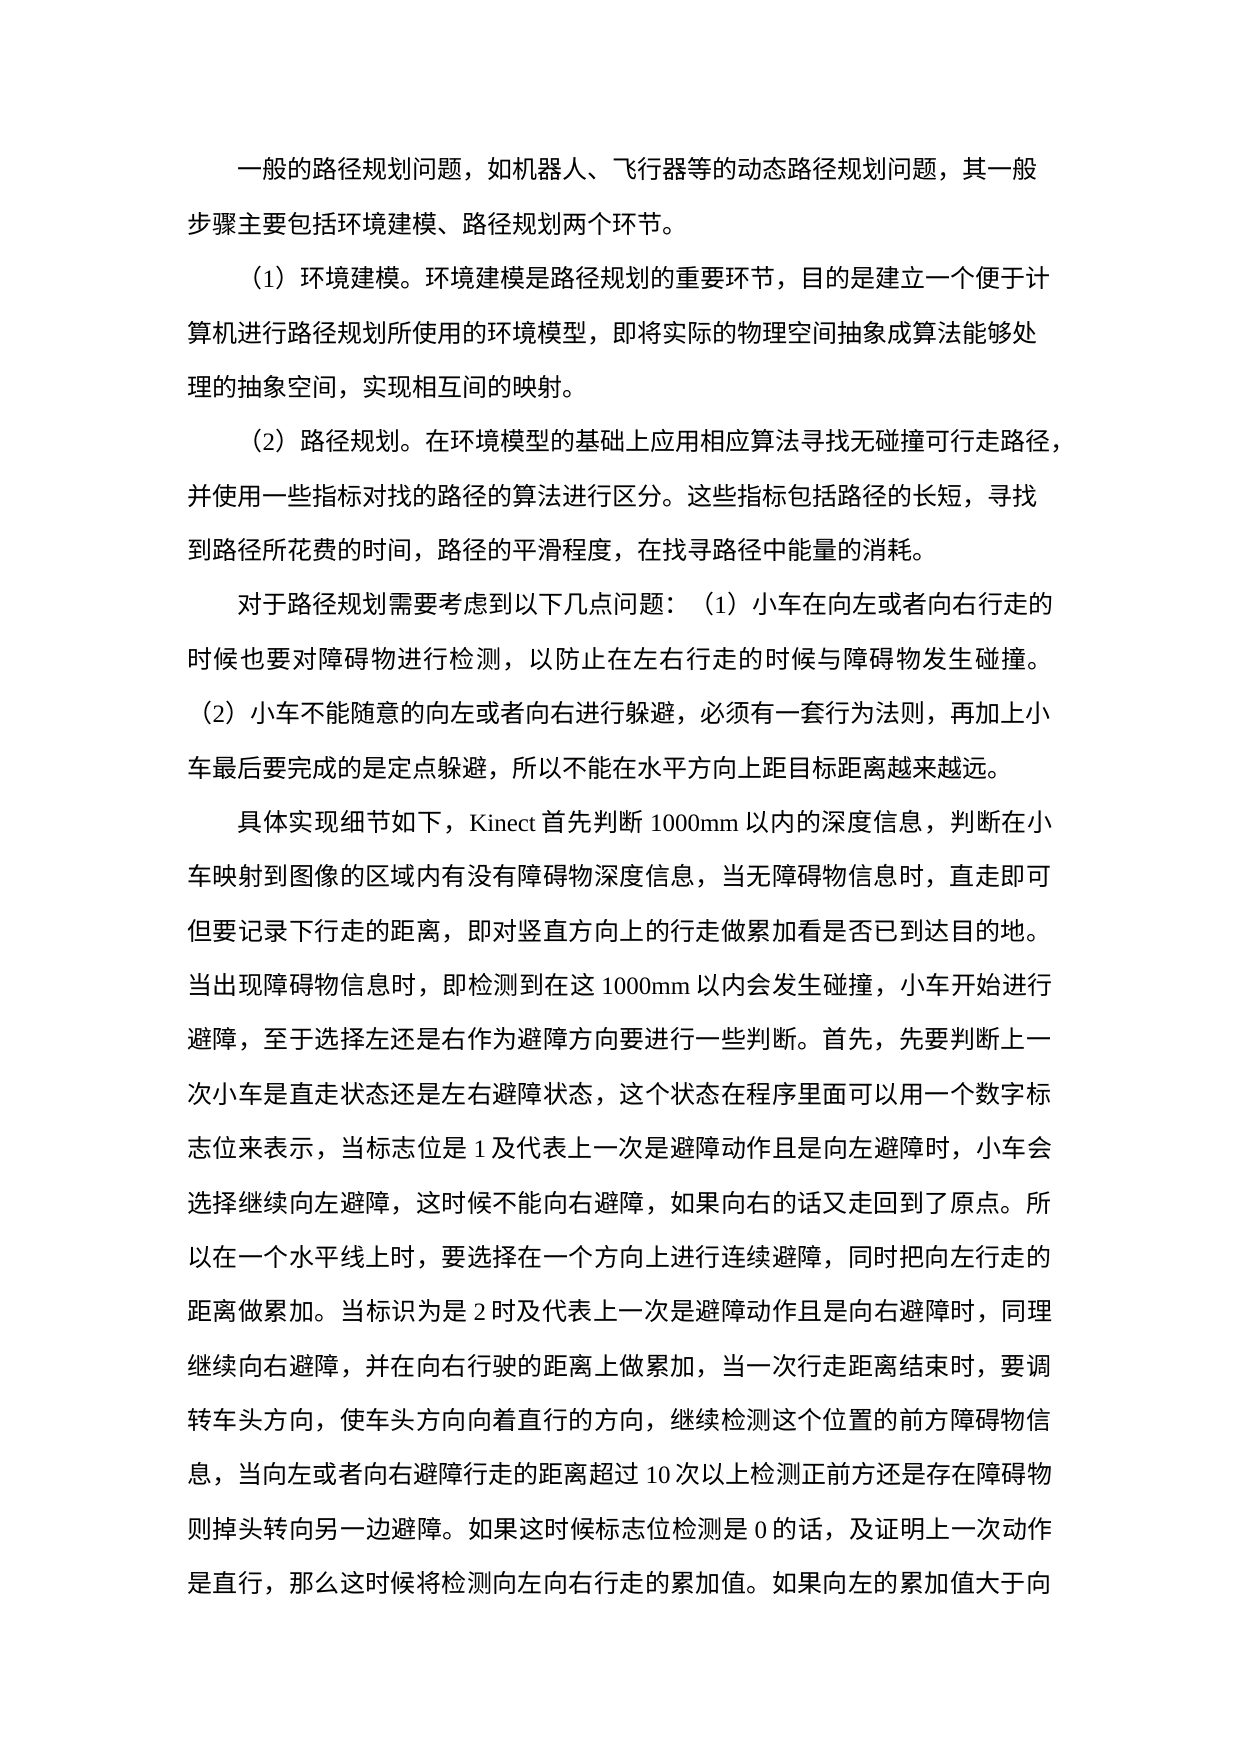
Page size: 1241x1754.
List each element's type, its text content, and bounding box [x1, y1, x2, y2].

text 对于路径规划需要考虑到以下几点问题：（1）小车在向左或者向右行走的时候也要对障碍物进行检测，以防止在左右行走的时候与障碍物发生碰撞。（2）小车不能随意的向左或者向右进行躲避，必须有一套行为法则，再加上小车最后要完成的是定点躲避，所以不能在水平方向上距目标距离越来越远。 [187, 585, 1053, 784]
text 一般的路径规划问题，如机器人、飞行器等的动态路径规划问题，其一般步骤主要包括环境建模、路径规划两个环节。 [187, 150, 1053, 241]
text （2）路径规划。在环境模型的基础上应用相应算法寻找无碰撞可行走路径，并使用一些指标对找的路径的算法进行区分。这些指标包括路径的长短，寻找到路径所花费的时间，路径的平滑程度，在找寻路径中能量的消耗。 [187, 422, 1053, 567]
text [187, 802, 1053, 1600]
text （1）环境建模。环境建模是路径规划的重要环节，目的是建立一个便于计算机进行路径规划所使用的环境模型，即将实际的物理空间抽象成算法能够处理的抽象空间，实现相互间的映射。 [187, 259, 1053, 404]
